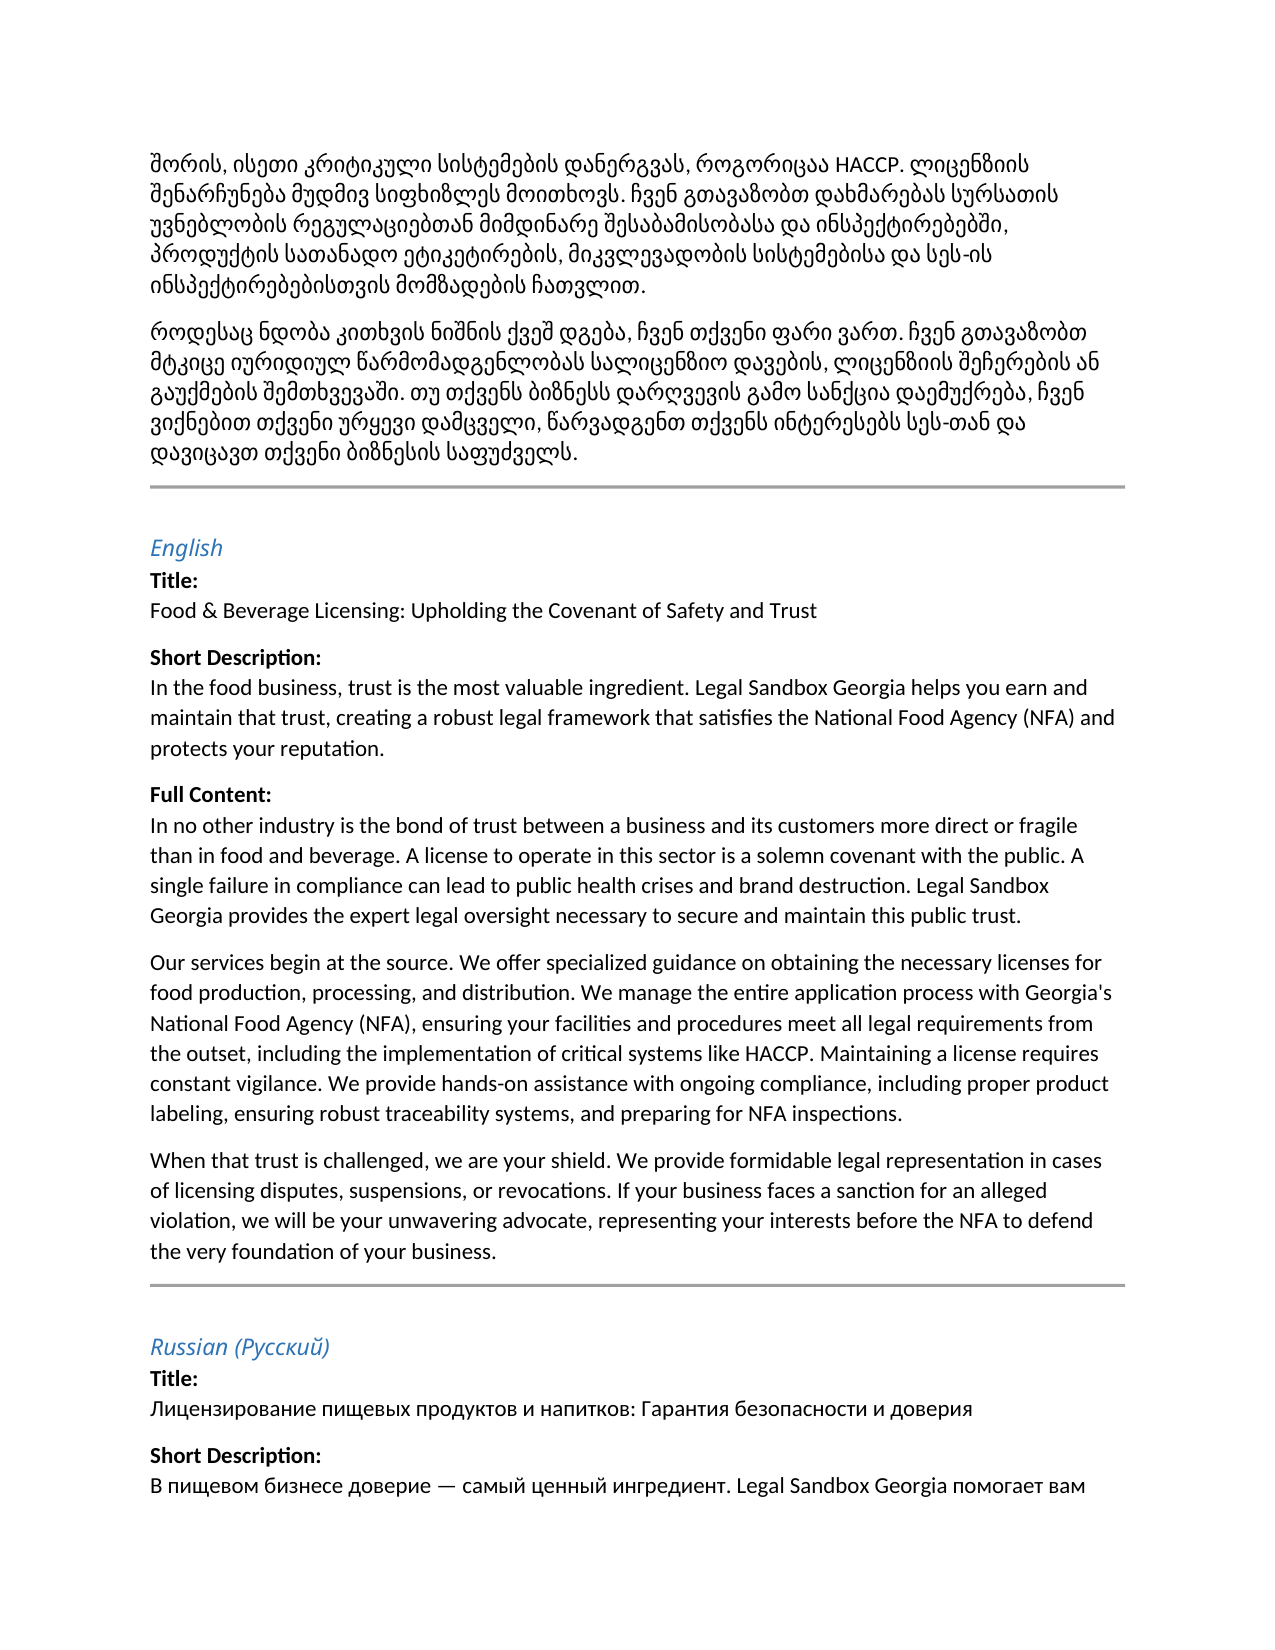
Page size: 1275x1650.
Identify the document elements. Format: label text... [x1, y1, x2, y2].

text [150, 150, 1125, 299]
text Full Content: In no other industry is the bond of trust between a business and its customers more direct or fragile than in food and beverage. A license to operate in this sector is a solemn covenant with the public. A single failure in compliance can lead to public health crises and brand destruction. Legal Sandbox Georgia provides the expert legal oversight necessary to secure and maintain this public trust. [150, 781, 1125, 929]
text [150, 1441, 1125, 1500]
text When that trust is challenged, we are your shield. We provide formidable legal representation in cases of licensing disputes, suspensions, or revocations. If your business faces a sanction for an alleged violation, we will be your unwavering advocate, representing your interests before the NFA to defend the very foundation of your business. [150, 1146, 1125, 1265]
text Our services begin at the source. We offer specialized guidance on obtaining the necessary licenses for food production, processing, and distribution. We manage the entire application process with Georgia's National Food Agency (NFA), ensuring your facilities and procedures meet all legal requirements from the outset, including the implementation of critical systems like HACCP. Maintaining a license requires constant vigilance. We provide hands-on assistance with ongoing compliance, including proper product labeling, ensuring robust traceability systems, and preparing for NFA inspections. [150, 948, 1125, 1127]
text Title: Лицензирование пищевых продуктов и напитков: Гарантия безопасности и доверия [150, 1364, 1125, 1423]
text Short Description: In the food business, trust is the most valuable ingredient. Legal Sandbox Georgia helps you earn and maintain that trust, creating a robust legal framework that satisfies the National Food Agency (NFA) and protects your reputation. [150, 643, 1125, 762]
text Title: Food & Beverage Licensing: Upholding the Covenant of Safety and Trust [150, 566, 1125, 624]
subtitle English [150, 532, 1125, 563]
subtitle Russian (Русский) [150, 1331, 1125, 1362]
text როდესაც ნდობა კითხვის ნიშნის ქვეშ დგება, ჩვენ თქვენი ფარი ვართ. ჩვენ გთავაზობთ მტკიცე იურიდიულ წარმომადგენლობას სალიცენზიო დავების, ლიცენზიის შეჩერების ან გაუქმების შემთხვევაში. თუ თქვენს ბიზნესს დარღვევის გამო სანქცია დაემუქრება, ჩვენ ვიქნებით თქვენი ურყევი დამცველი, წარვადგენთ თქვენს ინტერესებს სეს-თან და დავიცავთ თქვენი ბიზნესის საფუძველს. [150, 318, 1125, 467]
